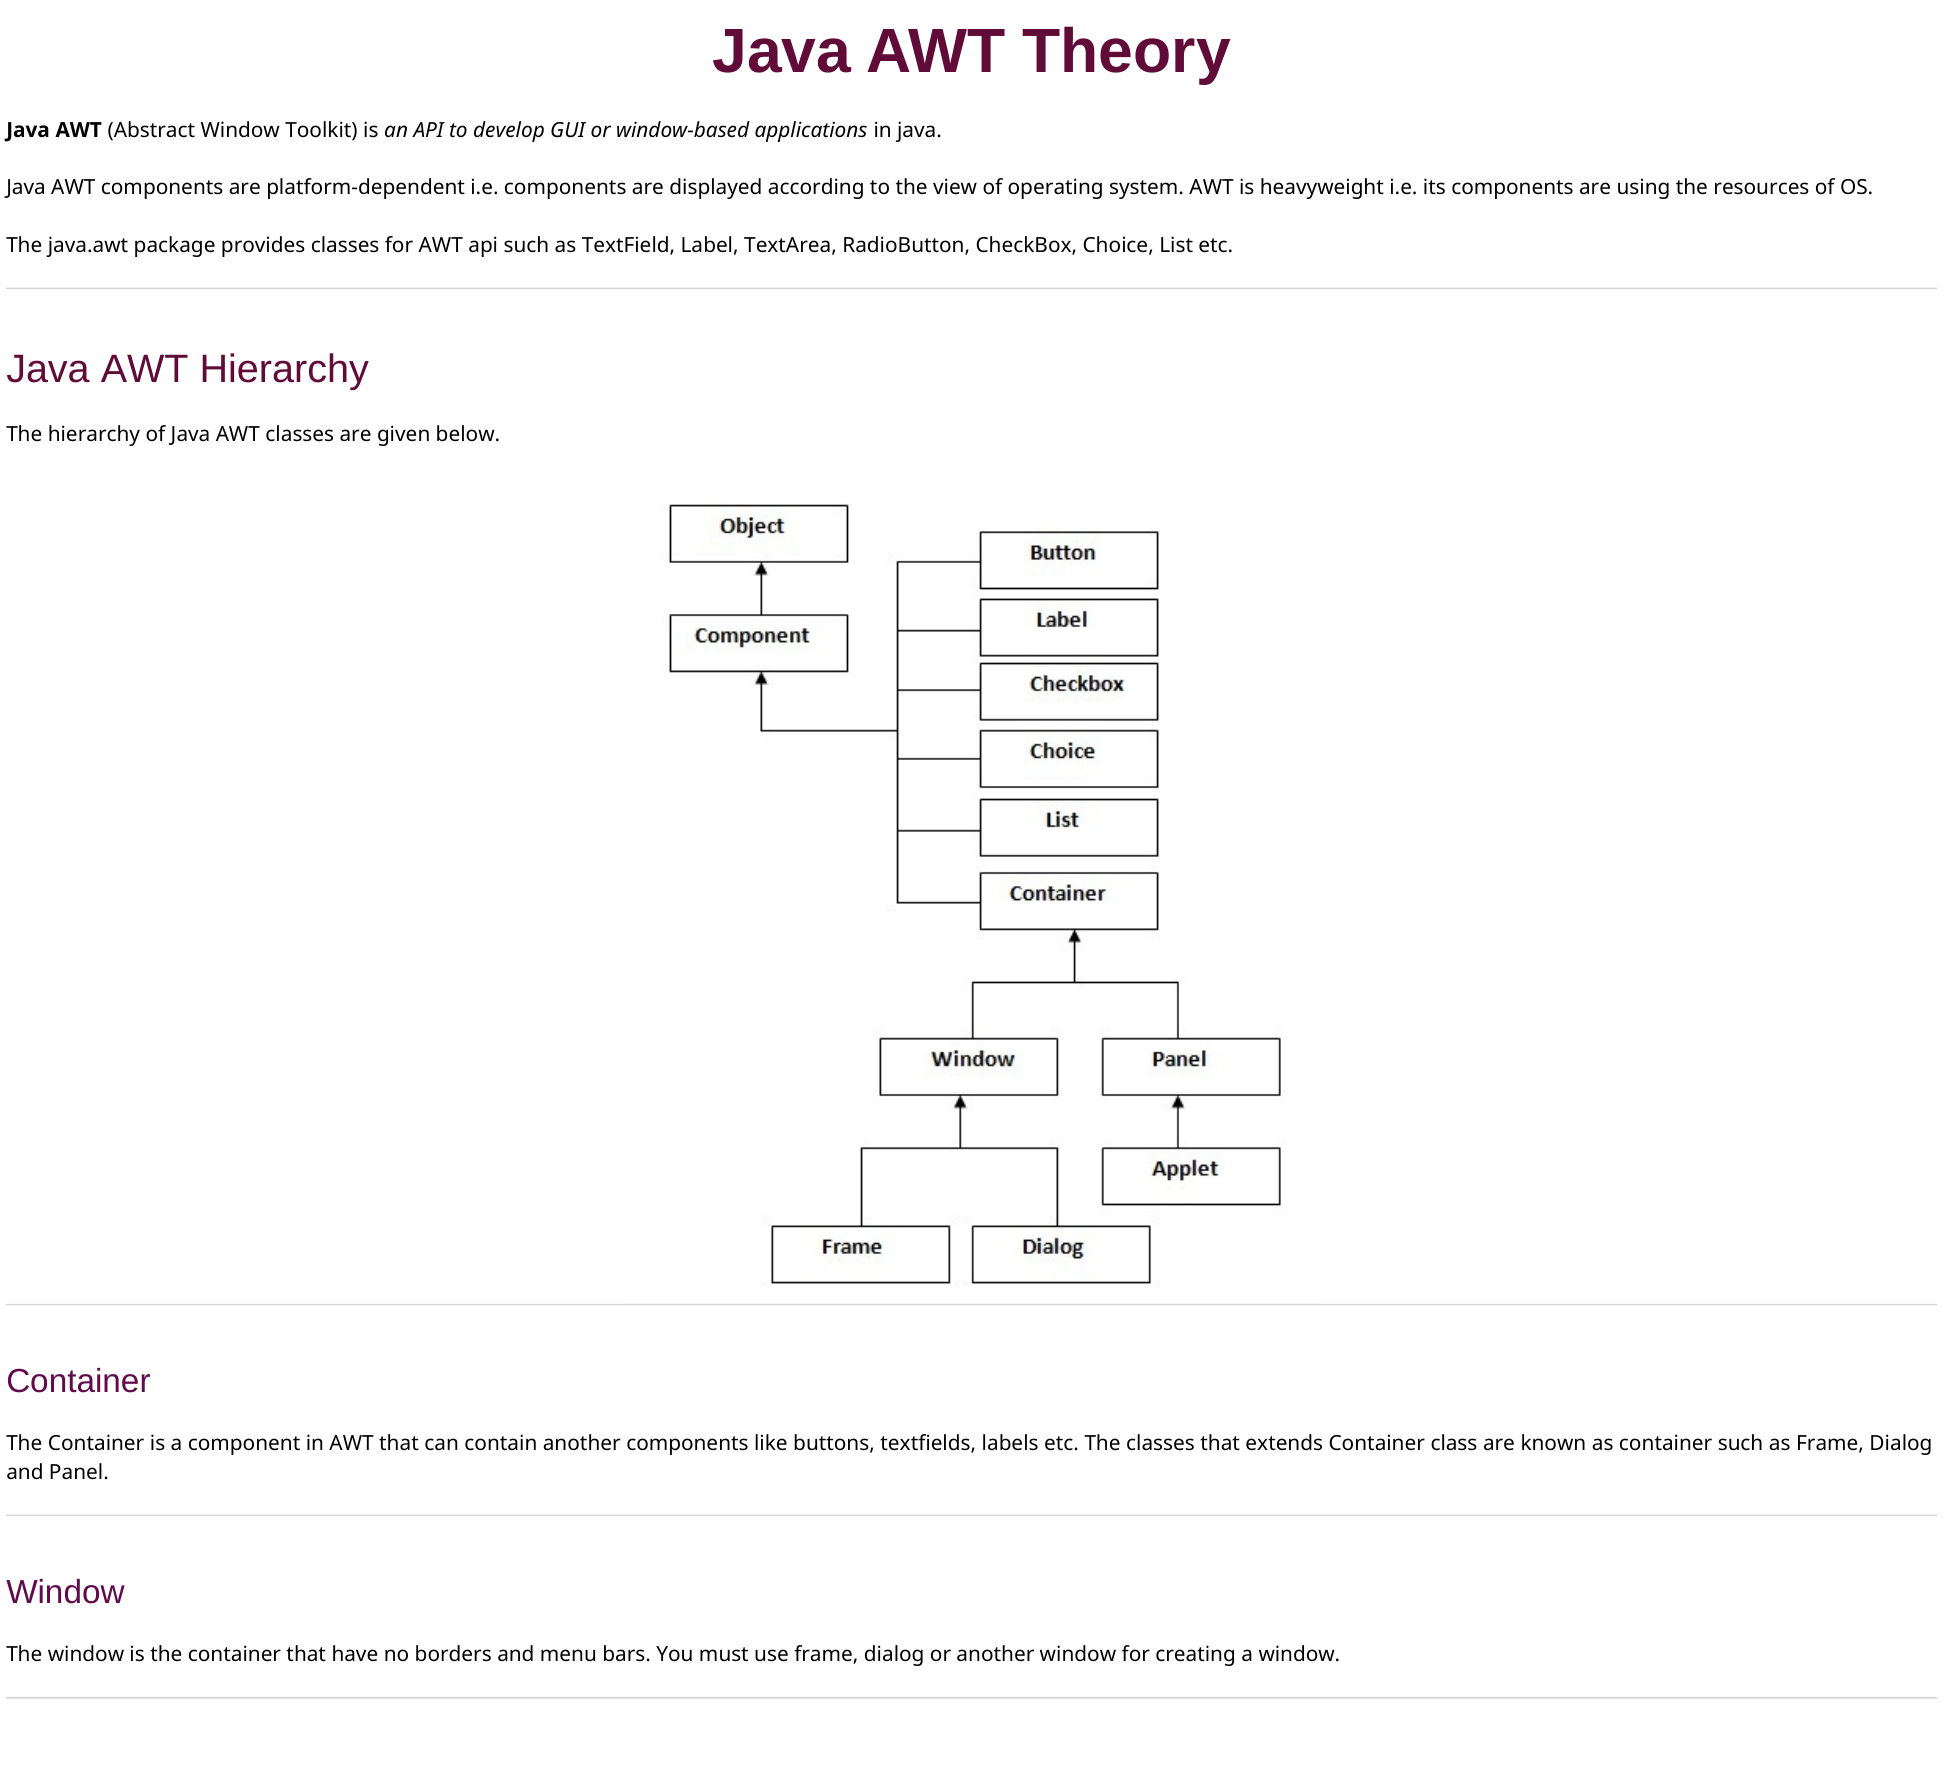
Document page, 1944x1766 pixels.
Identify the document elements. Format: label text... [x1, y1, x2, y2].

text Container [6, 1361, 1937, 1399]
text Java AWT Theory [6, 14, 1937, 86]
text Java AWT components are platform-dependent i.e. components are displayed according to the view of operating system. AWT is heavyweight i.e. its components are using the resources of OS. [6, 172, 1937, 201]
text Java AWT Hierarchy [6, 345, 1937, 390]
text The hierarchy of Java AWT classes are given below. [6, 419, 1937, 448]
text The Container is a component in AWT that can contain another components like buttons, textfields, labels etc. The classes that extends Container class are known as container such as Frame, Dialog and Panel. [6, 1428, 1937, 1485]
text The java.awt package provides classes for AWT api such as TextField, Label, TextArea, RadioButton, CheckBox, Choice, List etc. [6, 230, 1937, 258]
text The window is the container that have no borders and menu bars. You must use frame, dialog or another window for creating a window. [6, 1639, 1937, 1668]
text Window [6, 1572, 1937, 1610]
text Java AWT (Abstract Window Toolkit) is an API to develop GUI or window-based applications in java. [6, 115, 1937, 143]
picture [623, 477, 1320, 1303]
